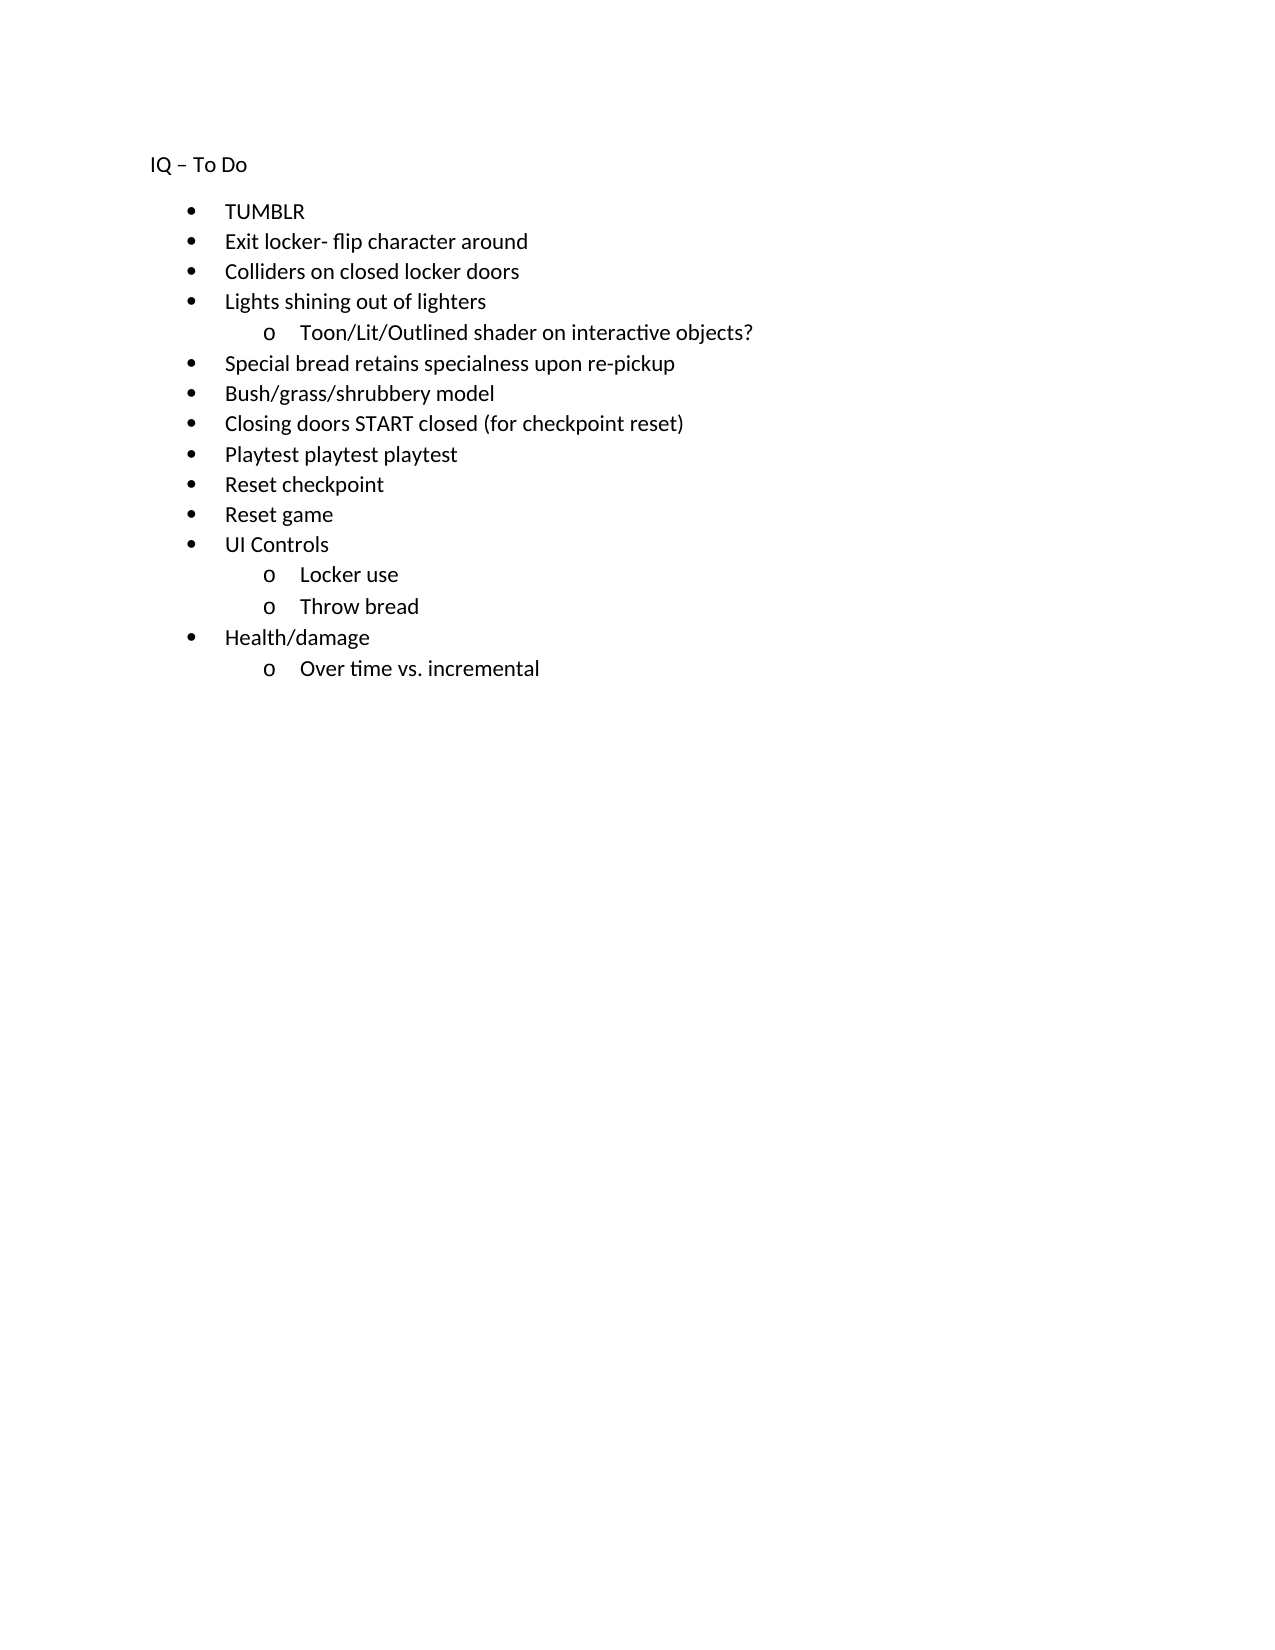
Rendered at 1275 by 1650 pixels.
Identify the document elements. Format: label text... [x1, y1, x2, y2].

list Bush/grass/shrubbery model [187, 379, 1125, 407]
list Special bread retains specialness upon re-pickup [187, 349, 1125, 377]
list Closing doors START closed (for checkpoint reset) [187, 409, 1125, 438]
list TUMBLR [187, 197, 1125, 225]
list Throw bread [262, 592, 1125, 621]
list Exit locker- flip character around [187, 227, 1125, 255]
list Health/damage [187, 623, 1125, 652]
list Colliders on closed locker doors [187, 257, 1125, 285]
list Reset checkpoint [187, 470, 1125, 498]
list UI Controls [187, 530, 1125, 558]
list Locker use [262, 561, 1125, 590]
list Playtest playtest playtest [187, 440, 1125, 468]
text IQ – To Do [150, 150, 1125, 178]
list Toon/Lit/Outlined shader on interactive objects? [262, 318, 1125, 347]
list Over time vs. incremental [262, 654, 1125, 683]
list Lights shining out of lighters [187, 287, 1125, 316]
list Reset game [187, 500, 1125, 528]
